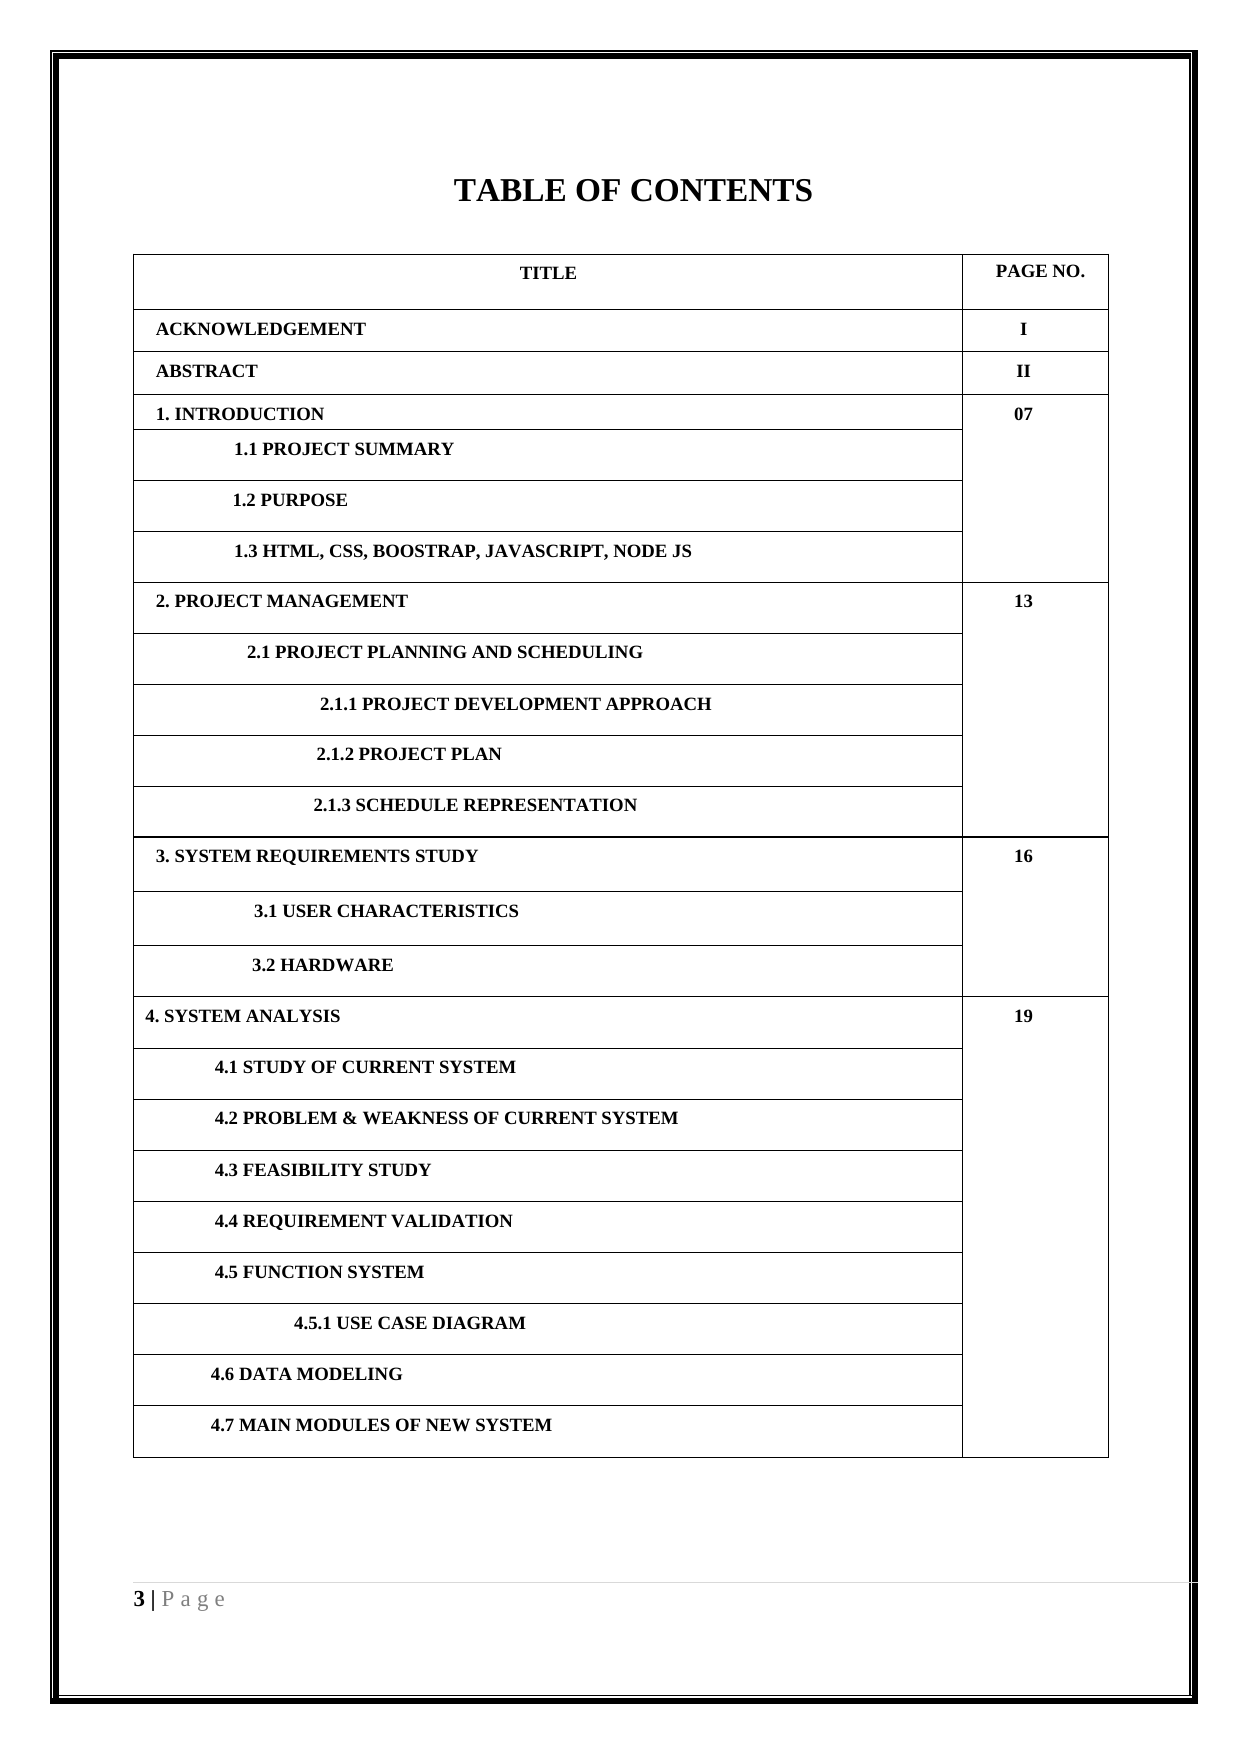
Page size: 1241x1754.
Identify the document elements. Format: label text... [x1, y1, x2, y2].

table_cell 07 [963, 395, 1108, 582]
subtitle TABLE OF CONTENTS [350, 170, 917, 208]
table_cell 4.7 MAIN MODULES OF NEW SYSTEM [134, 1406, 962, 1457]
table_cell 4. SYSTEM ANALYSIS [134, 997, 962, 1047]
table_cell 1.1 PROJECT SUMMARY [134, 430, 962, 480]
table_header PAGE NO. [963, 255, 1108, 309]
table_cell 4.5.1 USE CASE DIAGRAM [134, 1304, 962, 1354]
table_cell 1.3 HTML, CSS, BOOSTRAP, JAVASCRIPT, NODE JS [134, 532, 962, 582]
table_cell 4.6 DATA MODELING [134, 1355, 962, 1405]
table_cell 2.1.3 SCHEDULE REPRESENTATION [134, 787, 962, 836]
table_header TITLE [134, 255, 962, 309]
table_cell 2.1 PROJECT PLANNING AND SCHEDULING [134, 634, 962, 683]
table_cell II [963, 352, 1108, 394]
table_cell I [963, 310, 1108, 351]
table_cell 16 [963, 838, 1108, 996]
table_cell 3.2 HARDWARE [134, 946, 962, 996]
table_cell 4.4 REQUIREMENT VALIDATION [134, 1202, 962, 1252]
table_cell 4.3 FEASIBILITY STUDY [134, 1151, 962, 1201]
table_cell 3.1 USER CHARACTERISTICS [134, 892, 962, 945]
table_cell 1. INTRODUCTION [134, 395, 962, 429]
table_cell 2.1.2 PROJECT PLAN [134, 736, 962, 786]
table_cell 4.1 STUDY OF CURRENT SYSTEM [134, 1049, 962, 1098]
table_cell 1.2 PURPOSE [134, 481, 962, 531]
table_cell 2. PROJECT MANAGEMENT [134, 583, 962, 633]
table_cell 13 [963, 583, 1108, 836]
table_cell 4.2 PROBLEM & WEAKNESS OF CURRENT SYSTEM [134, 1100, 962, 1150]
table_cell ABSTRACT [134, 352, 962, 394]
table_cell 3. SYSTEM REQUIREMENTS STUDY [134, 838, 962, 891]
table_cell 19 [963, 997, 1108, 1457]
table_cell 4.5 FUNCTION SYSTEM [134, 1253, 962, 1303]
table_cell 2.1.1 PROJECT DEVELOPMENT APPROACH [134, 685, 962, 734]
table_cell ACKNOWLEDGEMENT [134, 310, 962, 351]
